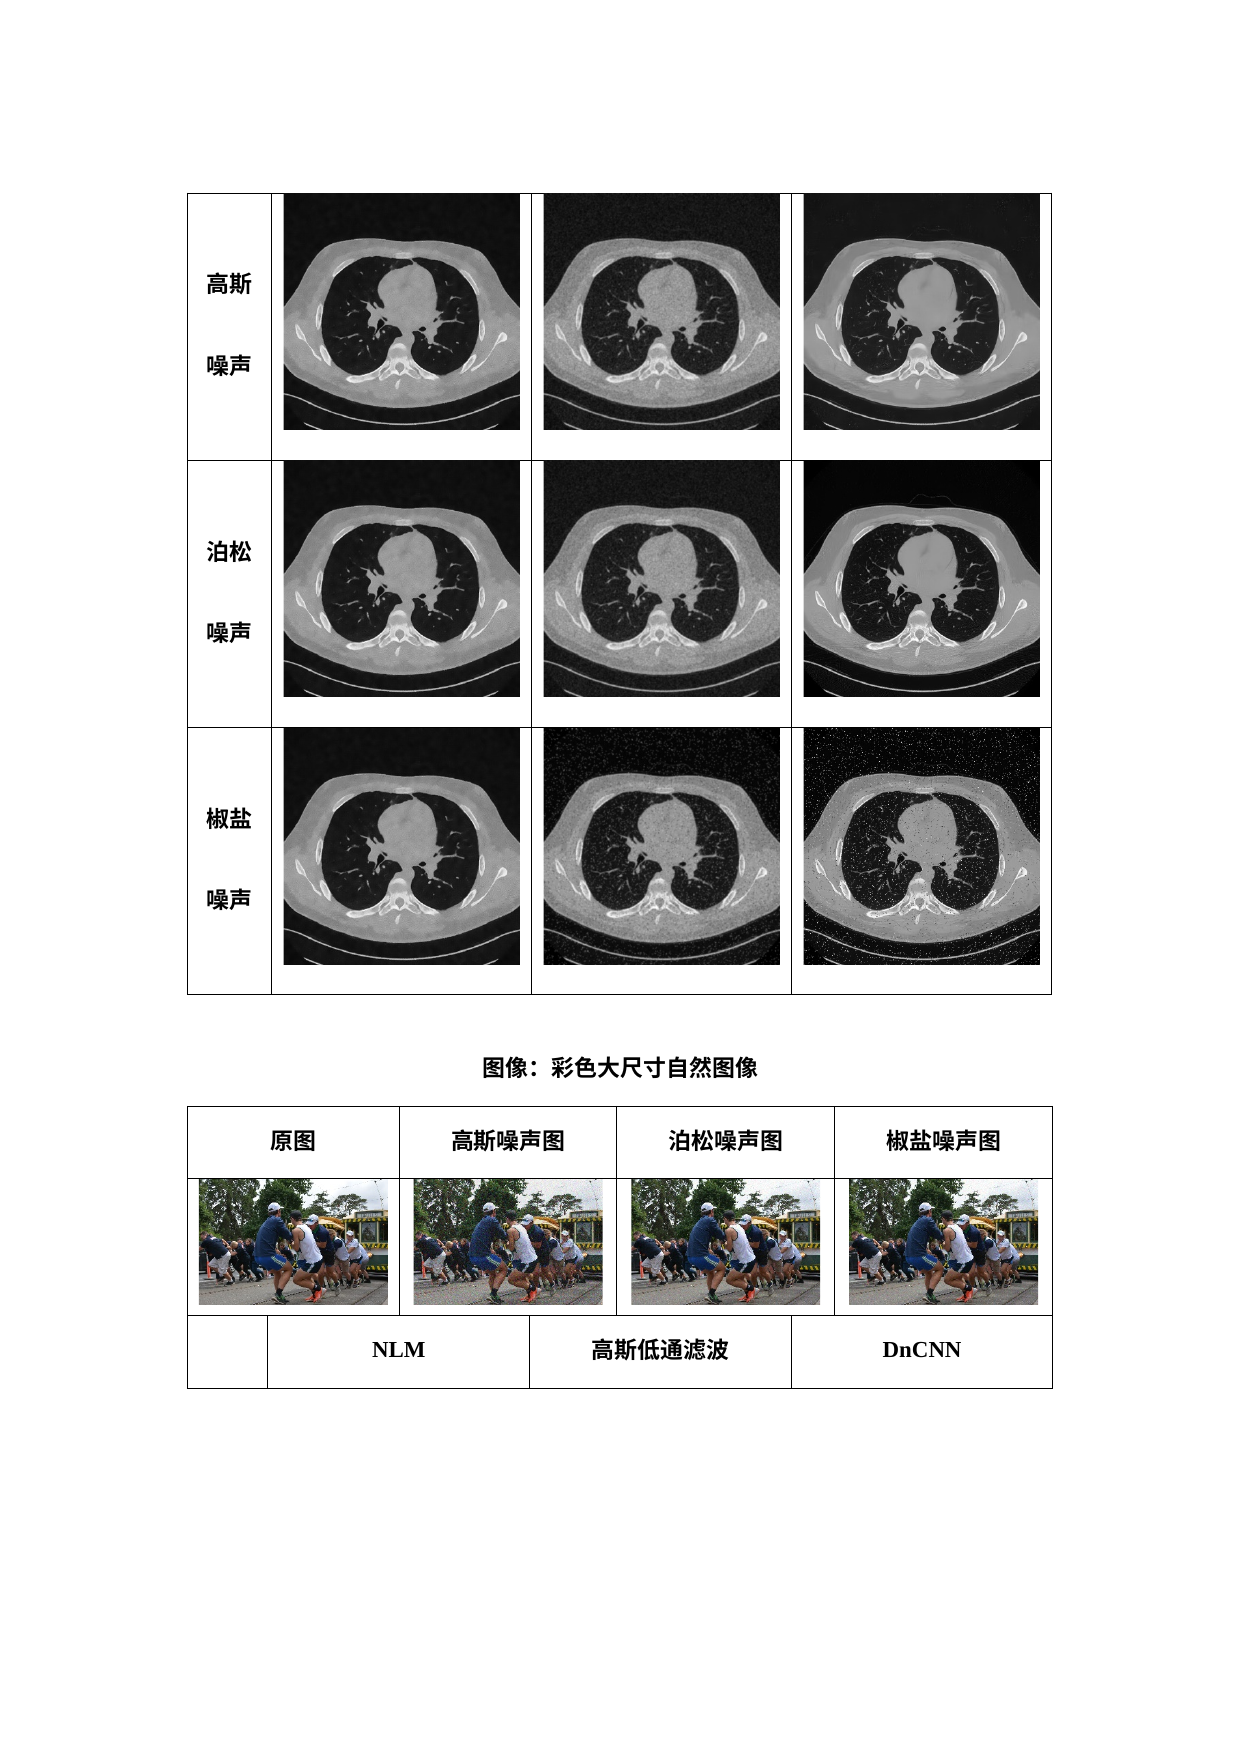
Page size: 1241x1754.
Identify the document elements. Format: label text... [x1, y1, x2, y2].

table_cell [272, 728, 531, 994]
table_cell 高斯低通滤波 [530, 1316, 791, 1388]
picture [413, 1179, 603, 1305]
table_cell [617, 1179, 834, 1315]
picture [803, 460, 1040, 697]
table_cell 泊松噪声 [188, 461, 271, 727]
table_cell 高斯噪声图 [400, 1107, 616, 1178]
table_cell [835, 1179, 1052, 1315]
table_cell 椒盐噪声图 [835, 1107, 1052, 1178]
table_cell 泊松噪声图 [617, 1107, 834, 1178]
table_cell [532, 461, 791, 727]
table_cell [532, 728, 791, 994]
picture [283, 728, 520, 965]
table_cell [188, 1316, 267, 1388]
picture [283, 460, 520, 697]
table_header 图像：彩色大尺寸自然图像 [188, 1035, 1053, 1106]
table_cell [272, 461, 531, 727]
table_cell 高斯噪声 [188, 194, 271, 460]
picture [283, 193, 520, 430]
table_cell 原图 [188, 1107, 399, 1178]
picture [543, 728, 780, 965]
picture [631, 1179, 821, 1305]
table_cell DnCNN [792, 1316, 1052, 1388]
picture [803, 193, 1040, 430]
picture [543, 193, 780, 430]
table_cell 椒盐噪声 [188, 728, 271, 994]
table_cell [792, 194, 1051, 460]
table_cell [188, 1179, 399, 1315]
table_cell NLM [268, 1316, 529, 1388]
picture [803, 728, 1040, 965]
table_cell [792, 461, 1051, 727]
table_cell [532, 194, 791, 460]
picture [849, 1179, 1039, 1305]
table_cell [792, 728, 1051, 994]
picture [198, 1179, 388, 1305]
table_cell [400, 1179, 616, 1315]
picture [543, 460, 780, 697]
table_cell [272, 194, 531, 460]
